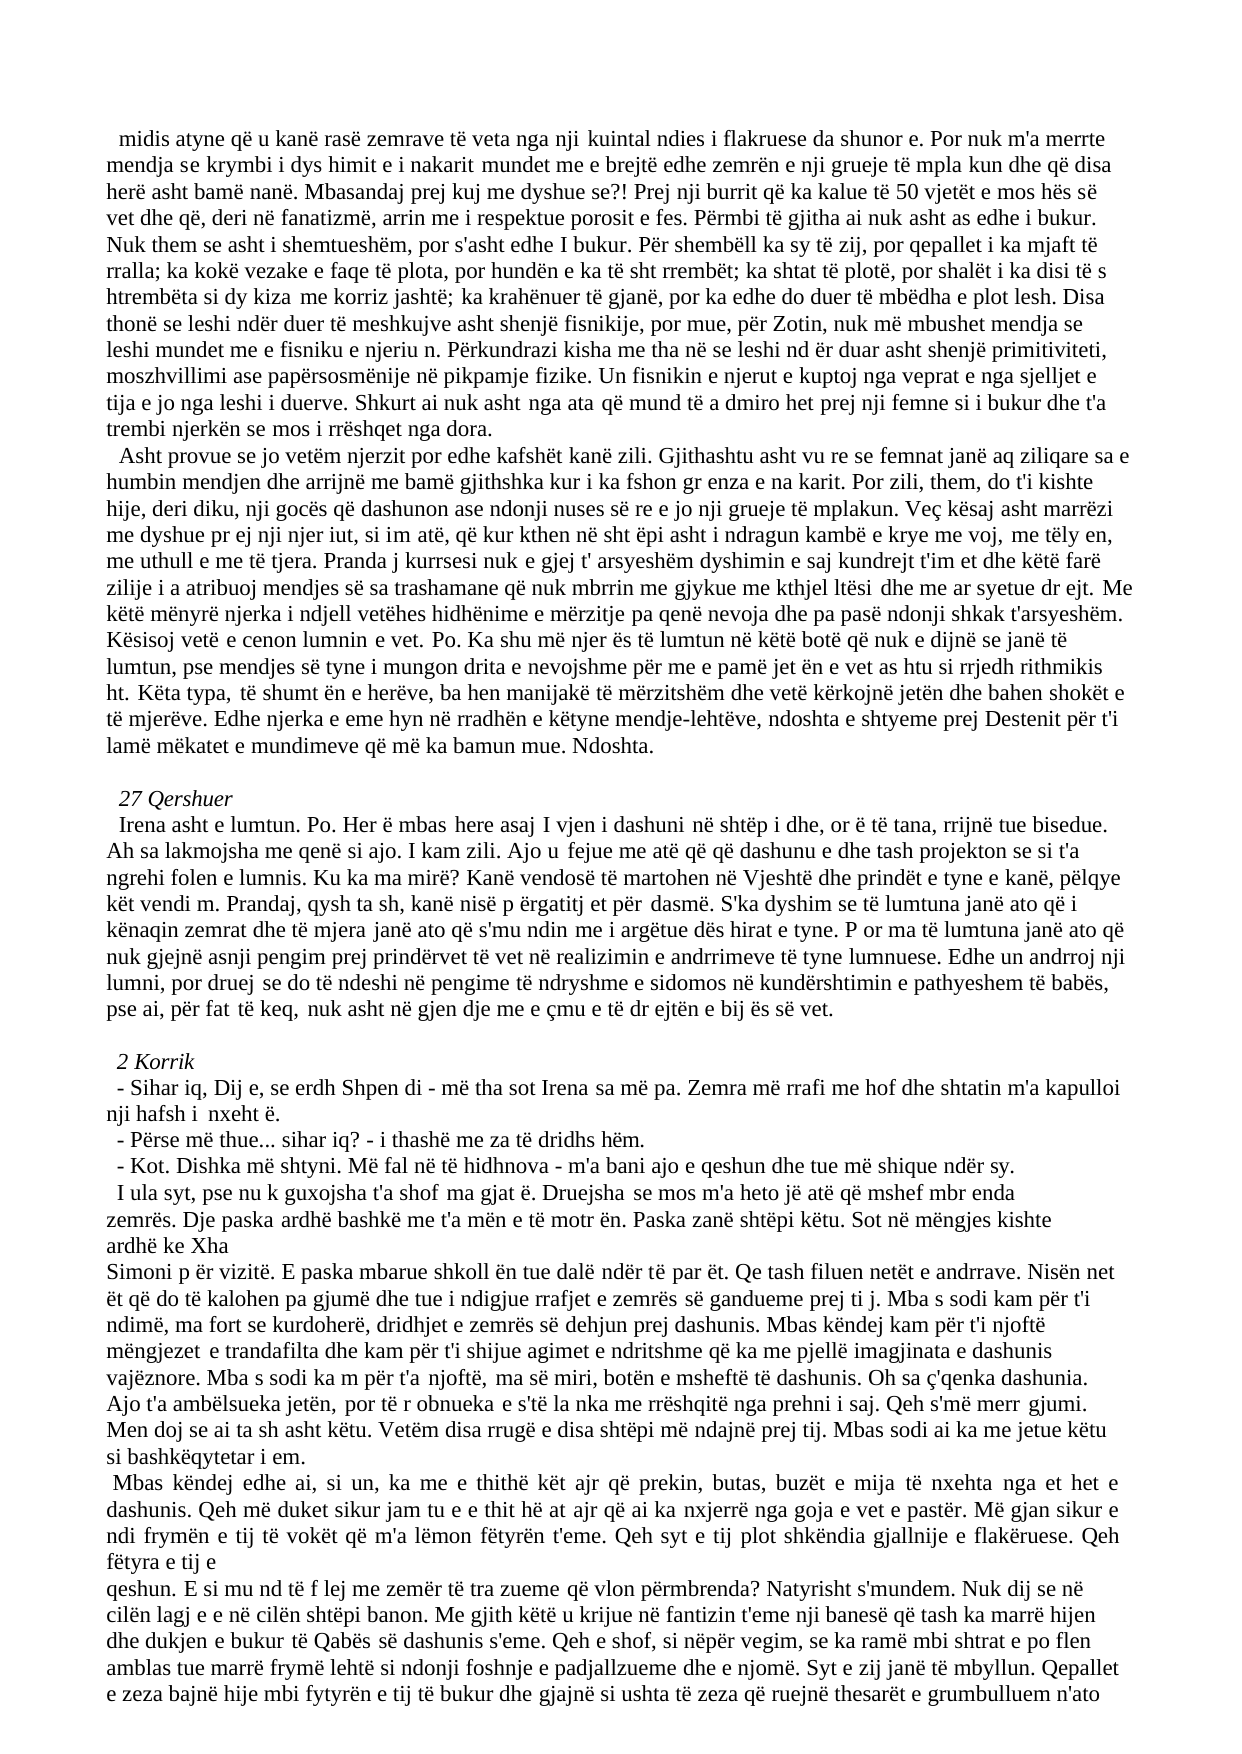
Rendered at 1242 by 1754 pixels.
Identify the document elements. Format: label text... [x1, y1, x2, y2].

text Irena asht e lumtun. Po. Her ë mbas here asaj I vjen i dashuni në shtëp i dhe, or ë të tana, rrijnë tue bisedue. Ah sa lakmojsha me qenë si ajo. I kam zili. Ajo u fejue me atë që që dashunu e dhe tash projekton se si t'a ngrehi folen e lumnis. Ku ka ma mirë? Kanë vendosë të martohen në Vjeshtë dhe prindët e tyne e kanë, pëlqye kët vendi m. Prandaj, qysh ta sh, kanë nisë p ërgatitj et për dasmë. S'ka dyshim se të lumtuna janë ato që i kënaqin zemrat dhe të mjera janë ato që s'mu ndin me i argëtue dës hirat e tyne. P or ma të lumtuna janë ato që nuk gjejnë asnji pengim prej prindërvet të vet në realizimin e andrrimeve të tyne lumnuese. Edhe un andrroj nji lumni, por druej se do të ndeshi në pengime të ndryshme e sidomos në kundërshtimin e pathyeshem të babës, pse ai, për fat të keq, nuk asht në gjen dje me e çmu e të dr ejtën e bij ës së vet. [106, 811, 1126, 1022]
text 2 Korrik [117, 1048, 1219, 1074]
text Mbas këndej edhe ai, si un, ka me e thithë kët ajr që prekin, butas, buzët e mija të nxehta nga et het e dashunis. Qeh më duket sikur jam tu e e thit hë at ajr që ai ka nxjerrë nga goja e vet e pastër. Më gjan sikur e ndi frymën e tij të vokët që m'a lëmon fëtyrën t'eme. Qeh syt e tij plot shkëndia gjallnije e flakëruese. Qeh fëtyra e tij e [106, 1469, 1120, 1575]
list Sihar iq, Dij e, se erdh Shpen di - më tha sot Irena sa më pa. Zemra më rrafi me hof dhe shtatin m'a kapulloi nji hafsh i nxeht ë. [106, 1075, 1130, 1126]
text Kësisoj vetë e cenon lumnin e vet. Po. Ka shu më njer ës të lumtun në këtë botë që nuk e dijnë se janë të lumtun, pse mendjes së tyne i mungon drita e nevojshme për me e pamë jet ën e vet as htu si rrjedh rithmikis ht. Këta typa, të shumt ën e herëve, ba hen manijakë të mërzitshëm dhe vetë kërkojnë jetën dhe bahen shokët e të mjerëve. Edhe njerka e eme hyn në rradhën e këtyne mendje-lehtëve, ndoshta e shtyeme prej Destenit për t'i lamë mëkatet e mundimeve që më ka bamun mue. Ndoshta. [106, 626, 1128, 758]
list Kot. Dishka më shtyni. Më fal në të hidhnova - m'a bani ajo e qeshun dhe tue më shique ndër sy. [117, 1153, 1219, 1179]
text Simoni p ër vizitë. E paska mbarue shkoll ën tue dalë ndër të par ët. Qe tash filuen netët e andrrave. Nisën net ët që do të kalohen pa gjumë dhe tue i ndigjue rrafjet e zemrës së gandueme prej ti j. Mba s sodi kam për t'i ndimë, ma fort se kurdoherë, dridhjet e zemrës së dehjun prej dashunis. Mbas këndej kam për t'i njoftë mëngjezet e trandafilta dhe kam për t'i shijue agimet e ndritshme që ka me pjellë imagjinata e dashunis vajëznore. Mba s sodi ka m për t'a njoftë, ma së miri, botën e msheftë të dashunis. Oh sa ç'qenka dashunia. Ajo t'a ambëlsueka jetën, por të r obnueka e s'të la nka me rrëshqitë nga prehni i saj. Qeh s'më merr gjumi. Men doj se ai ta sh asht këtu. Vetëm disa rrugë e disa shtëpi më ndajnë prej tij. Mbas sodi ai ka me jetue këtu si bashkëqytetar i em. [106, 1258, 1122, 1469]
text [106, 1575, 1128, 1707]
text Asht provue se jo vetëm njerzit por edhe kafshët kanë zili. Gjithashtu asht vu re se femnat janë aq ziliqare sa e humbin mendjen dhe arrijnë me bamë gjithshka kur i ka fshon gr enza e na karit. Por zili, them, do t'i kishte hije, deri diku, nji gocës që dashunon ase ndonji nuses së re e jo nji grueje të mplakun. Veç kësaj asht marrëzi me dyshue pr ej nji njer iut, si im atë, që kur kthen në sht ëpi asht i ndragun kambë e krye me voj, me tëly en, me uthull e me të tjera. Pranda j kurrsesi nuk e gjej t' arsyeshëm dyshimin e saj kundrejt t'im et dhe këtë farë zilije i a atribuoj mendjes së sa trashamane që nuk mbrrin me gjykue me kthjel ltësi dhe me ar syetue dr ejt. Me këtë mënyrë njerka i ndjell vetëhes hidhënime e mërzitje pa qenë nevoja dhe pa pasë ndonji shkak t'arsyeshëm. [106, 442, 1133, 626]
text 27 Qershuer [119, 784, 1219, 811]
list Përse më thue... sihar iq? - i thashë me za të dridhs hëm. [117, 1127, 1219, 1153]
text midis atyne që u kanë rasë zemrave të veta nga nji kuintal ndies i flakruese da shunor e. Por nuk m'a merrte mendja se krymbi i dys himit e i nakarit mundet me e brejtë edhe zemrën e nji grueje të mpla kun dhe që disa herë asht bamë nanë. Mbasandaj prej kuj me dyshue se?! Prej nji burrit që ka kalue të 50 vjetët e mos hës së vet dhe që, deri në fanatizmë, arrin me i respektue porosit e fes. Përmbi të gjitha ai nuk asht as edhe i bukur. Nuk them se asht i shemtueshëm, por s'asht edhe I bukur. Për shembëll ka sy të zij, por qepallet i ka mjaft të rralla; ka kokë vezake e faqe të plota, por hundën e ka të sht rrembët; ka shtat të plotë, por shalët i ka disi të s htrembëta si dy kiza me korriz jashtë; ka krahënuer të gjanë, por ka edhe do duer të mbëdha e plot lesh. Disa thonë se leshi ndër duer të meshkujve asht shenjë fisnikije, por mue, për Zotin, nuk më mbushet mendja se leshi mundet me e fisniku e njeriu n. Përkundrazi kisha me tha në se leshi nd ër duar asht shenjë primitiviteti, moszhvillimi ase papërsosmënije në pikpamje fizike. Un fisnikin e njerut e kuptoj nga veprat e nga sjelljet e tija e jo nga leshi i duerve. Shkurt ai nuk asht nga ata që mund të a dmiro het prej nji femne si i bukur dhe t'a trembi njerkën se mos i rrëshqet nga dora. [106, 125, 1128, 441]
text I ula syt, pse nu k guxojsha t'a shof ma gjat ë. Druejsha se mos m'a heto jë atë që mshef mbr enda zemrës. Dje paska ardhë bashkë me t'a mën e të motr ën. Paska zanë shtëpi këtu. Sot në mëngjes kishte ardhë ke Xha [106, 1179, 1089, 1258]
